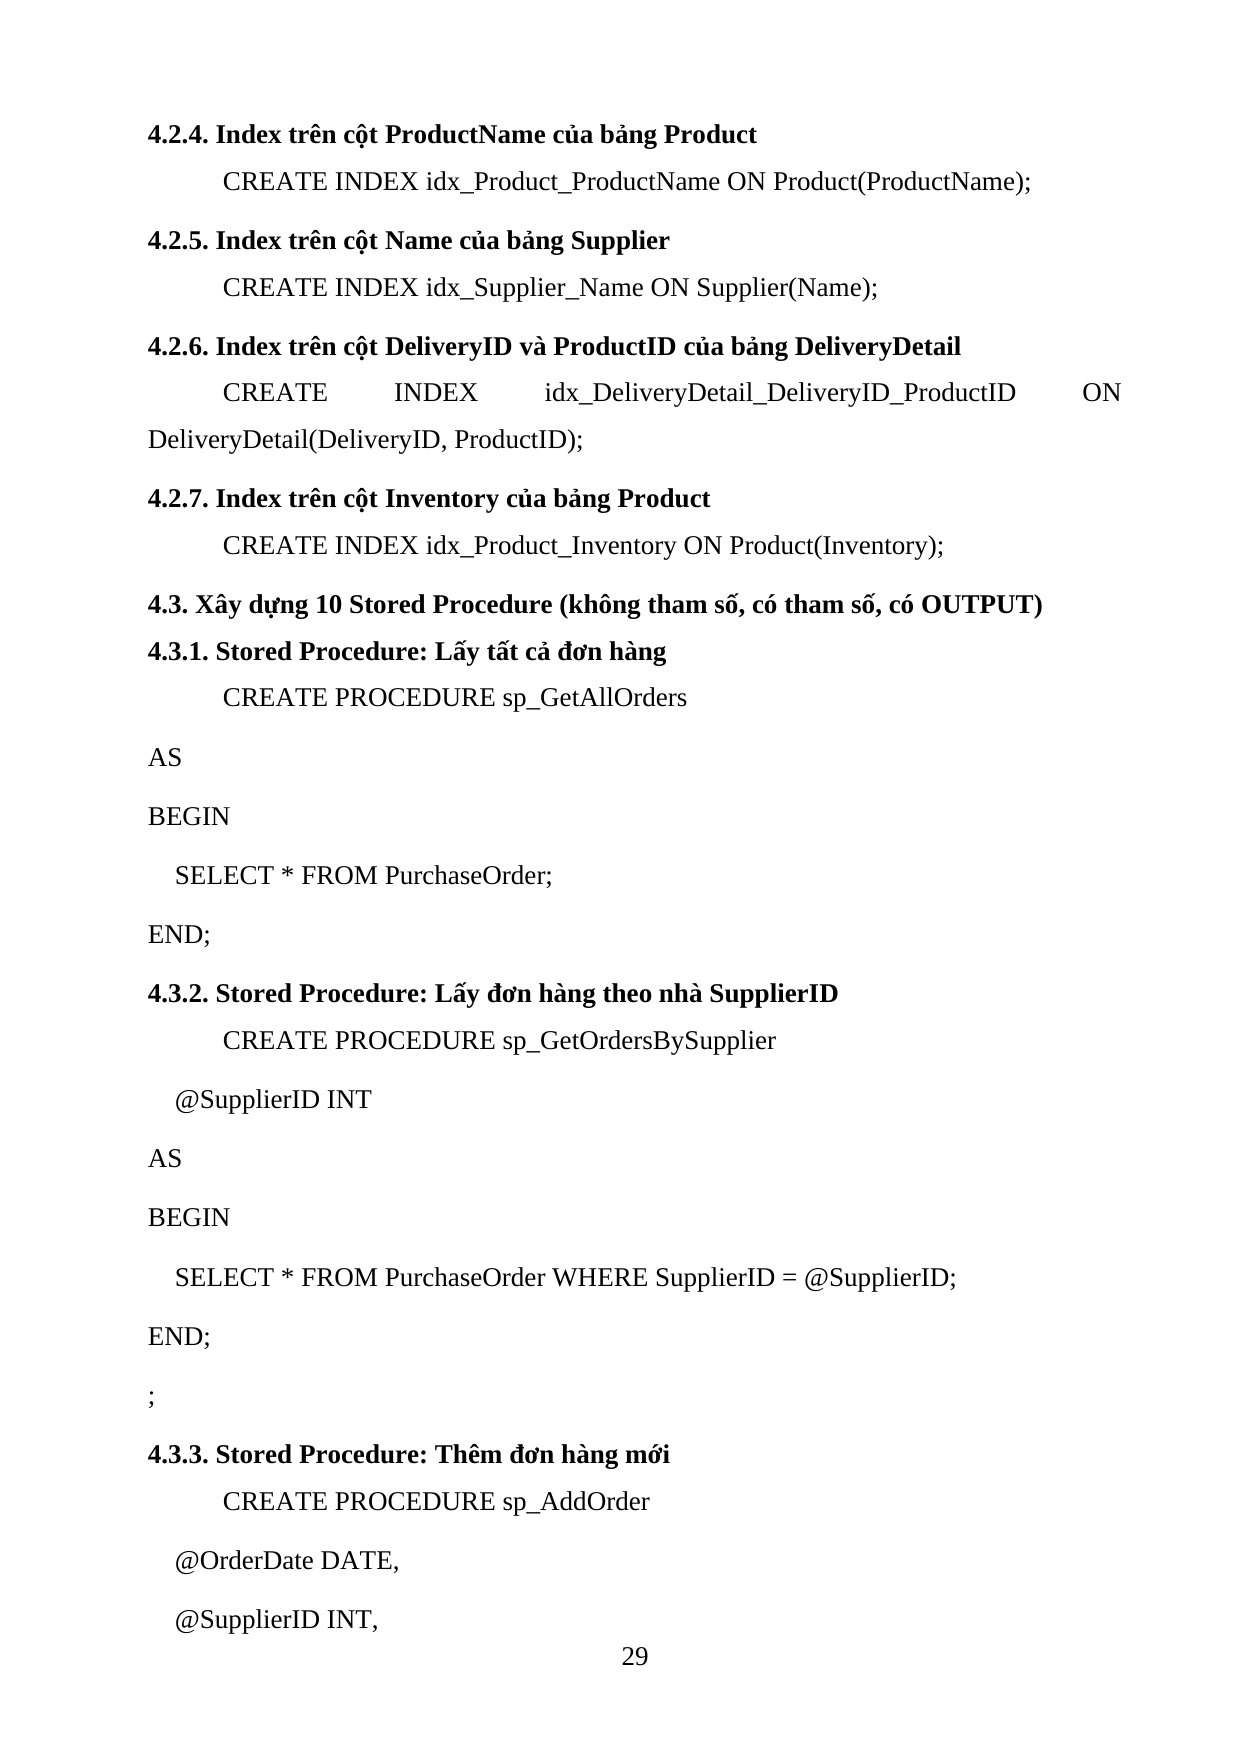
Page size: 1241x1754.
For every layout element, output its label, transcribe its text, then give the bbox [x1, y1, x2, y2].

subtitle 4.2.5. Index trên cột Name của bảng Supplier [148, 224, 1122, 255]
subtitle 4.3.1. Stored Procedure: Lấy tất cả đơn hàng [148, 635, 1122, 666]
text CREATE PROCEDURE sp_GetAllOrders [148, 681, 1122, 713]
subtitle 4.2.7. Index trên cột Inventory của bảng Product [148, 482, 1122, 513]
text CREATE INDEX idx_Supplier_Name ON Supplier(Name); [148, 271, 1122, 302]
text CREATE PROCEDURE sp_AddOrder [148, 1485, 1122, 1516]
subtitle 4.3. Xây dựng 10 Stored Procedure (không tham số, có tham số, có OUTPUT) [148, 588, 1122, 619]
subtitle 4.2.6. Index trên cột DeliveryID và ProductID của bảng DeliveryDetail [148, 330, 1122, 361]
text CREATE INDEX idx_DeliveryDetail_DeliveryID_ProductID ON DeliveryDetail(DeliveryID, ProductID); [148, 376, 1122, 454]
text END; [148, 918, 1122, 949]
subtitle 4.3.3. Stored Procedure: Thêm đơn hàng mới [148, 1438, 1122, 1469]
subtitle 4.2.4. Index trên cột ProductName của bảng Product [148, 118, 1122, 149]
subtitle 4.3.2. Stored Procedure: Lấy đơn hàng theo nhà SupplierID [148, 977, 1122, 1008]
text CREATE PROCEDURE sp_GetOrdersBySupplier [148, 1024, 1122, 1055]
text ; [148, 1379, 1122, 1410]
text BEGIN [148, 1201, 1122, 1233]
text SELECT * FROM PurchaseOrder; [148, 859, 1122, 890]
text @OrderDate DATE, [148, 1544, 1122, 1575]
text BEGIN [148, 800, 1122, 831]
text AS [148, 741, 1122, 772]
text @SupplierID INT [148, 1083, 1122, 1114]
text SELECT * FROM PurchaseOrder WHERE SupplierID = @SupplierID; [148, 1261, 1122, 1292]
text AS [148, 1142, 1122, 1173]
text @SupplierID INT, [148, 1603, 1122, 1634]
text CREATE INDEX idx_Product_ProductName ON Product(ProductName); [148, 165, 1122, 196]
text CREATE INDEX idx_Product_Inventory ON Product(Inventory); [148, 529, 1122, 560]
text END; [148, 1320, 1122, 1351]
